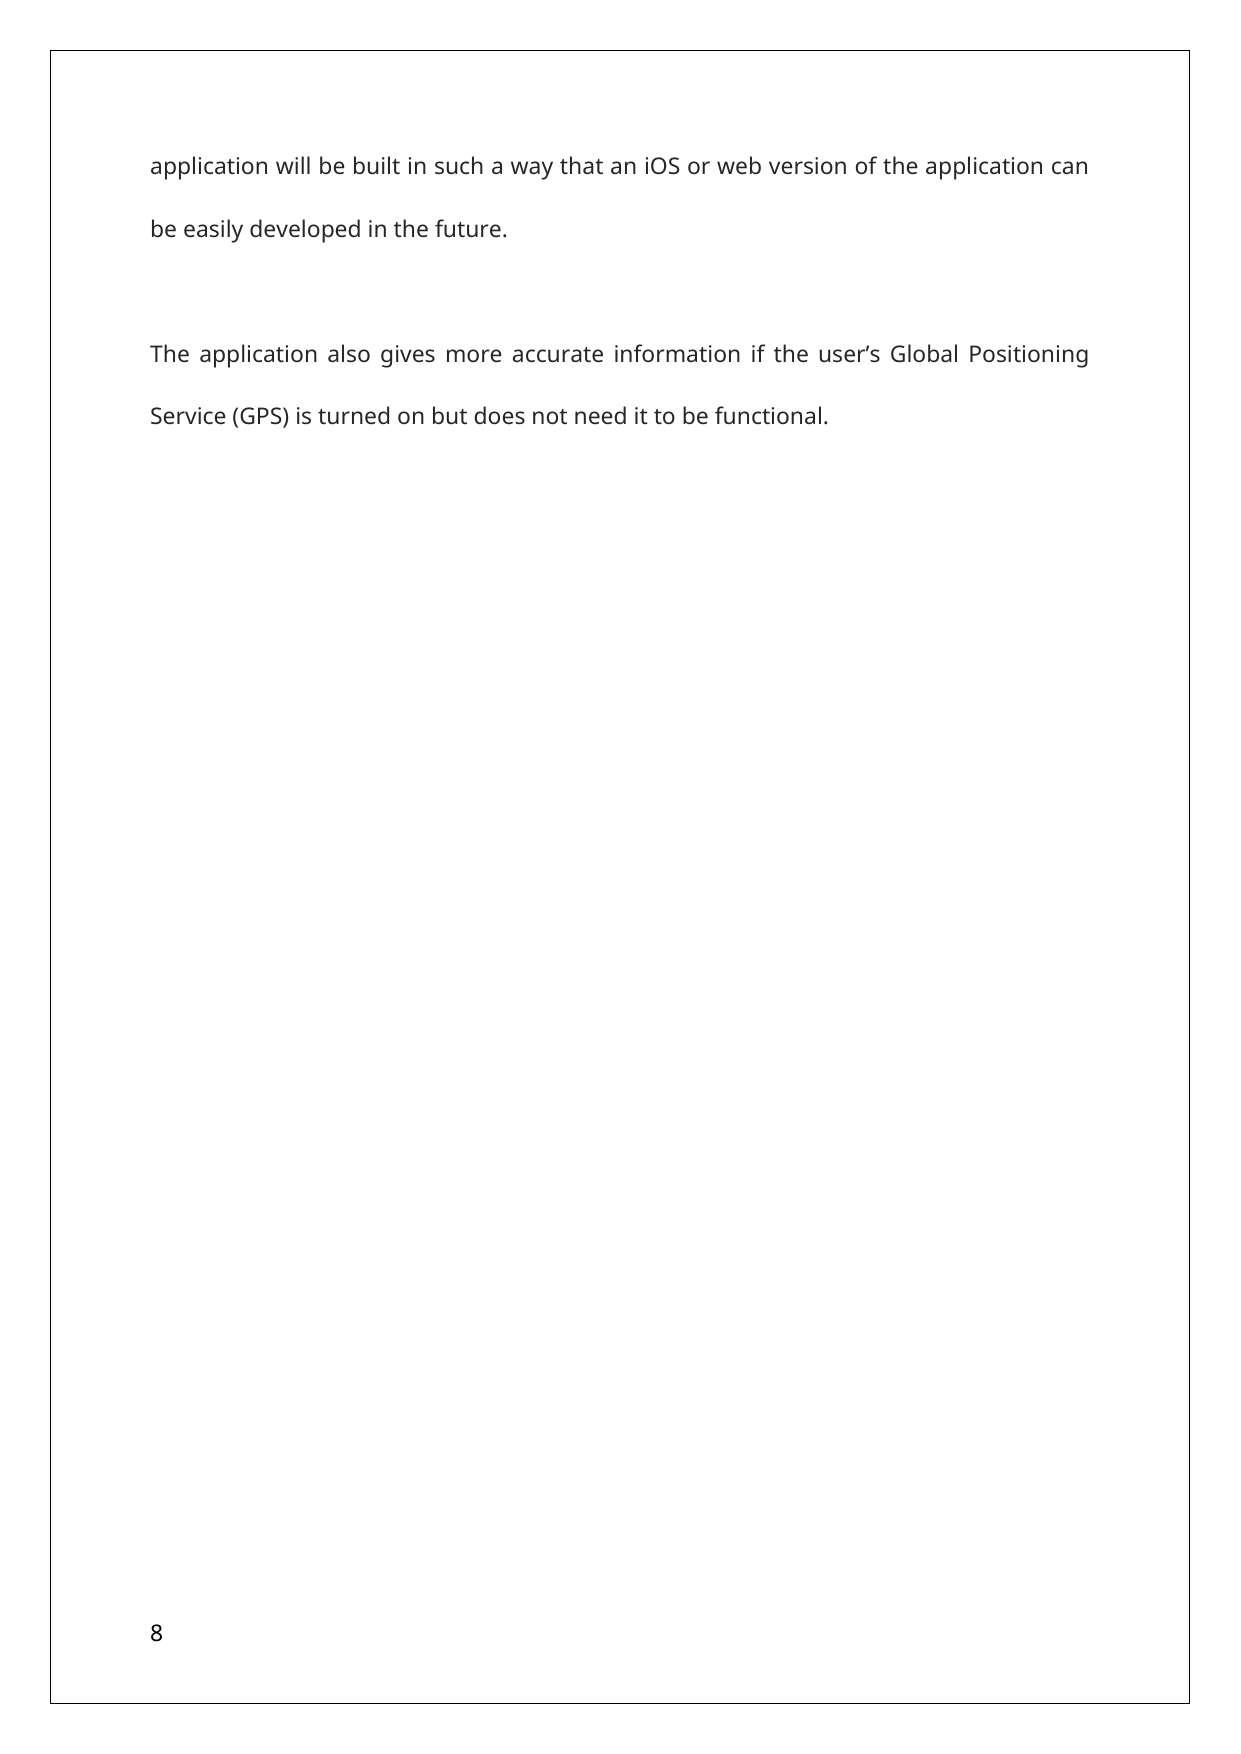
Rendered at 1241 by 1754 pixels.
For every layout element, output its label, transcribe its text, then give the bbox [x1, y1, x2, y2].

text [150, 150, 1090, 244]
text The application also gives more accurate information if the user’s Global Positioning Service (GPS) is turned on but does not need it to be functional. [150, 337, 1090, 431]
